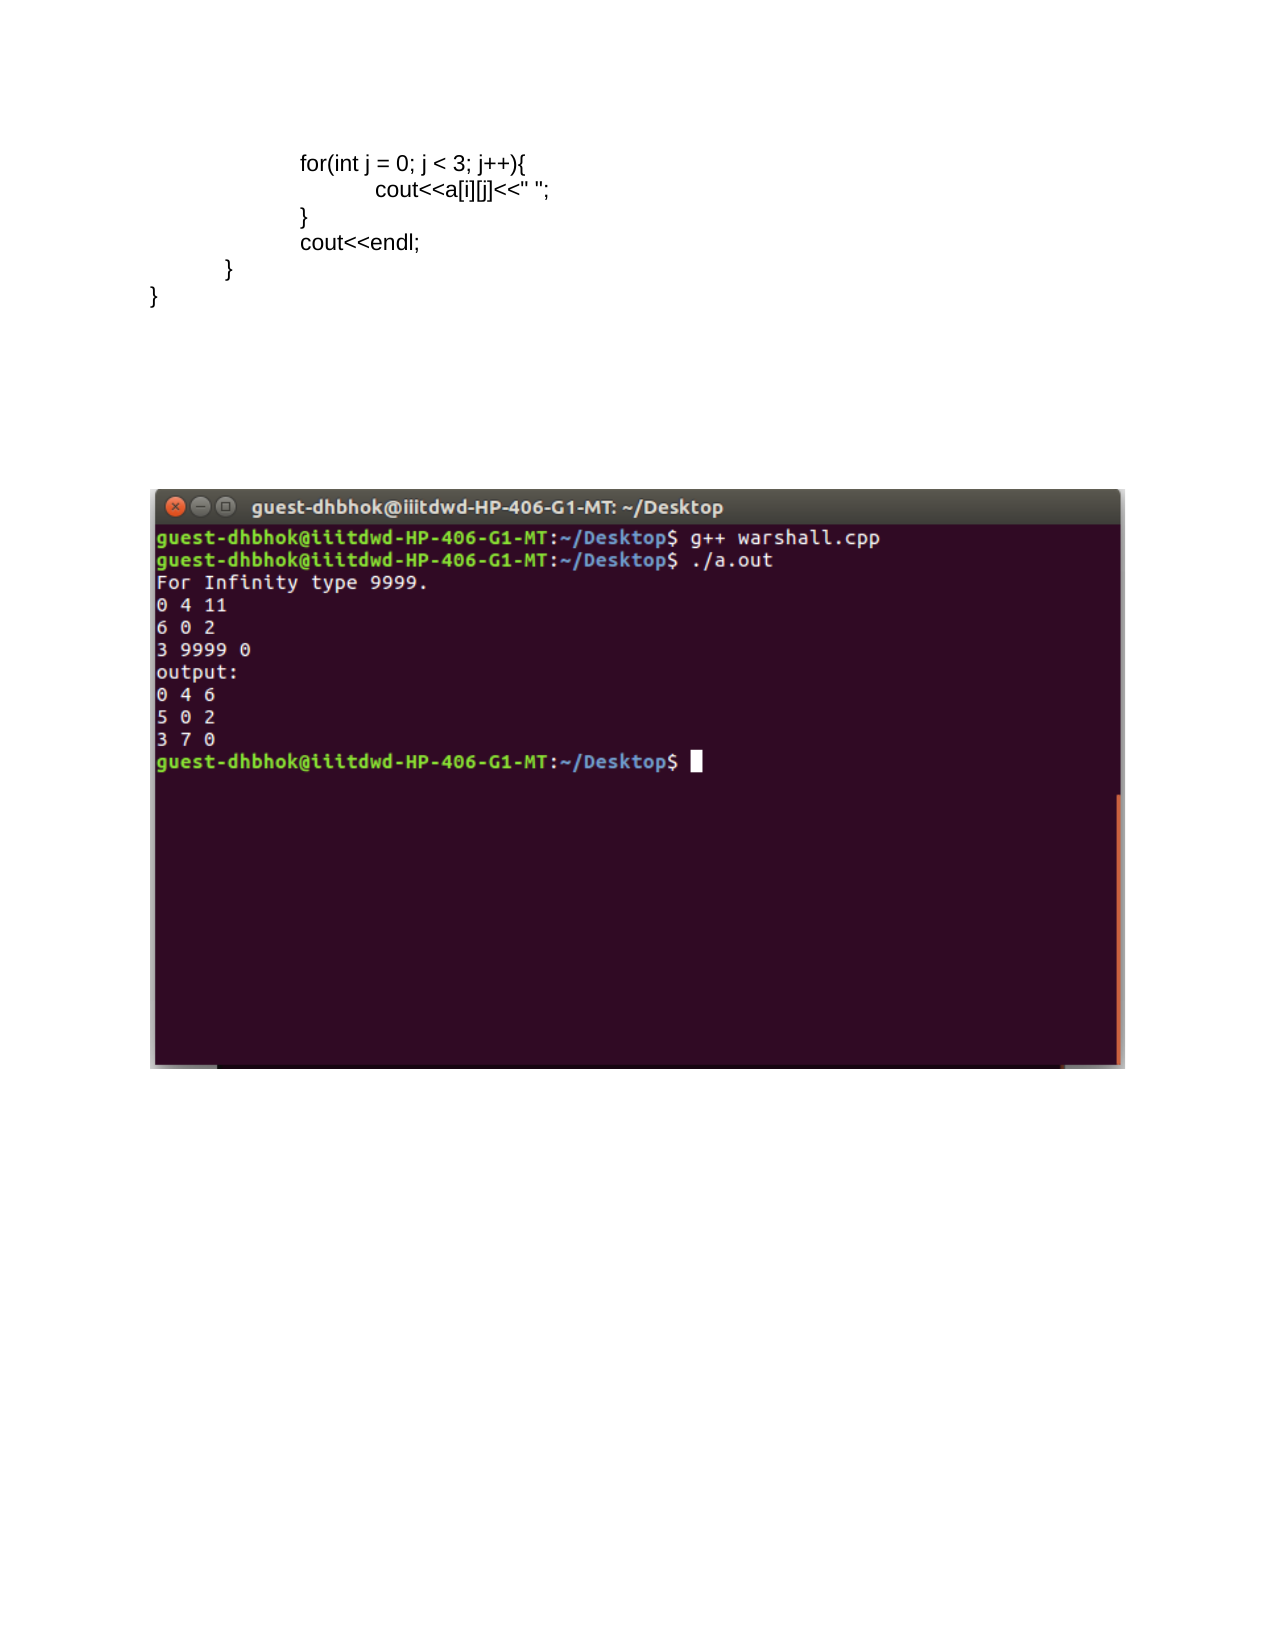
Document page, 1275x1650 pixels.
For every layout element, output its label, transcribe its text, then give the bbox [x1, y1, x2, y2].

text } [150, 282, 1125, 308]
text for(int j = 0; j < 3; j++){ [150, 150, 1125, 176]
text } [150, 203, 1125, 229]
text cout<<a[i][j]<<" "; [150, 176, 1125, 203]
picture [150, 489, 1125, 1069]
text cout<<endl; [150, 229, 1125, 255]
text } [150, 255, 1125, 282]
